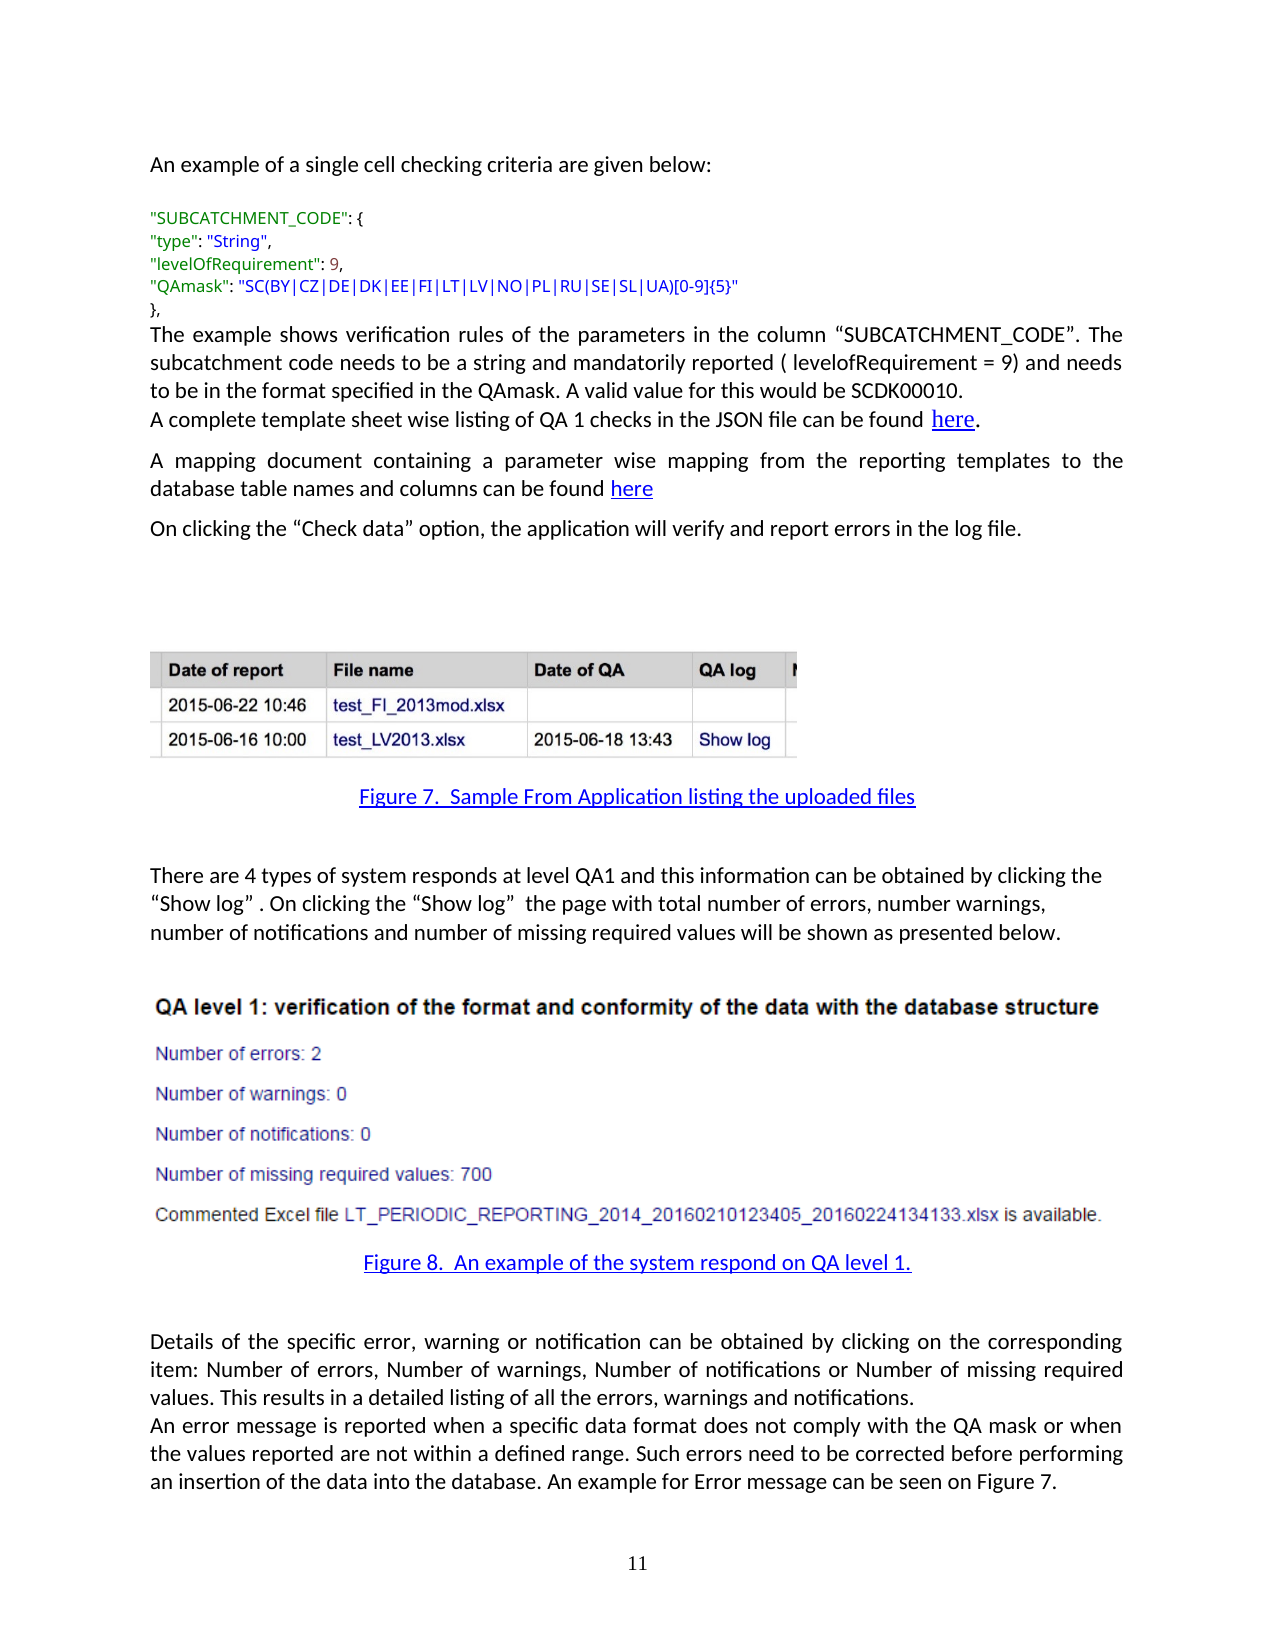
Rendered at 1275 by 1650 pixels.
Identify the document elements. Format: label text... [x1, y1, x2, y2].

text "type": "String", [150, 229, 1125, 252]
text "QAmask": "SC(BY|CZ|DE|DK|EE|FI|LT|LV|NO|PL|RU|SE|SL|UA)[0-9]{5}" [150, 275, 1125, 298]
text The example shows verification rules of the parameters in the column “SUBCATCHMENT_CODE”. The subcatchment code needs to be a string and mandatorily reported ( levelofRequirement = 9) and needs to be in the format specified in the QAmask. A valid value for this would be SCDK00010. [150, 320, 1125, 404]
text "levelOfRequirement": 9, [150, 252, 1125, 275]
picture [150, 632, 797, 770]
text Figure 7. Sample From Application listing the uploaded files [150, 782, 1125, 810]
text Figure 8. An example of the system respond on QA level 1. [150, 1248, 1125, 1276]
text "SUBCATCHMENT_CODE": { [150, 207, 1125, 229]
text Details of the specific error, warning or notification can be obtained by clicking on the corresponding item: Number of errors, Number of warnings, Number of notifications or Number of missing required values. This results in a detailed listing of all the errors, warnings and notifications. [150, 1327, 1125, 1411]
text There are 4 types of system responds at level QA1 and this information can be obtained by clicking the “Show log” . On clicking the “Show log” the page with total number of errors, number warnings, number of notifications and number of missing required values will be shown as presented below. [150, 862, 1125, 946]
text An error message is reported when a specific data format does not comply with the QA mask or when the values reported are not within a defined range. Such errors need to be corrected before performing an insertion of the data into the database. An example for Error message can be seen on Figure 7. [150, 1411, 1125, 1495]
text A mapping document containing a parameter wise mapping from the reporting templates to the database table names and columns can be found here [150, 446, 1125, 502]
text An example of a single cell checking criteria are given below: [150, 150, 1125, 178]
text A complete template sheet wise listing of QA 1 checks in the JSON file can be found here. [150, 404, 1125, 433]
picture [150, 997, 1124, 1236]
text }, [150, 298, 1125, 320]
text On clicking the “Check data” option, the application will verify and report errors in the log file. [150, 514, 1125, 542]
